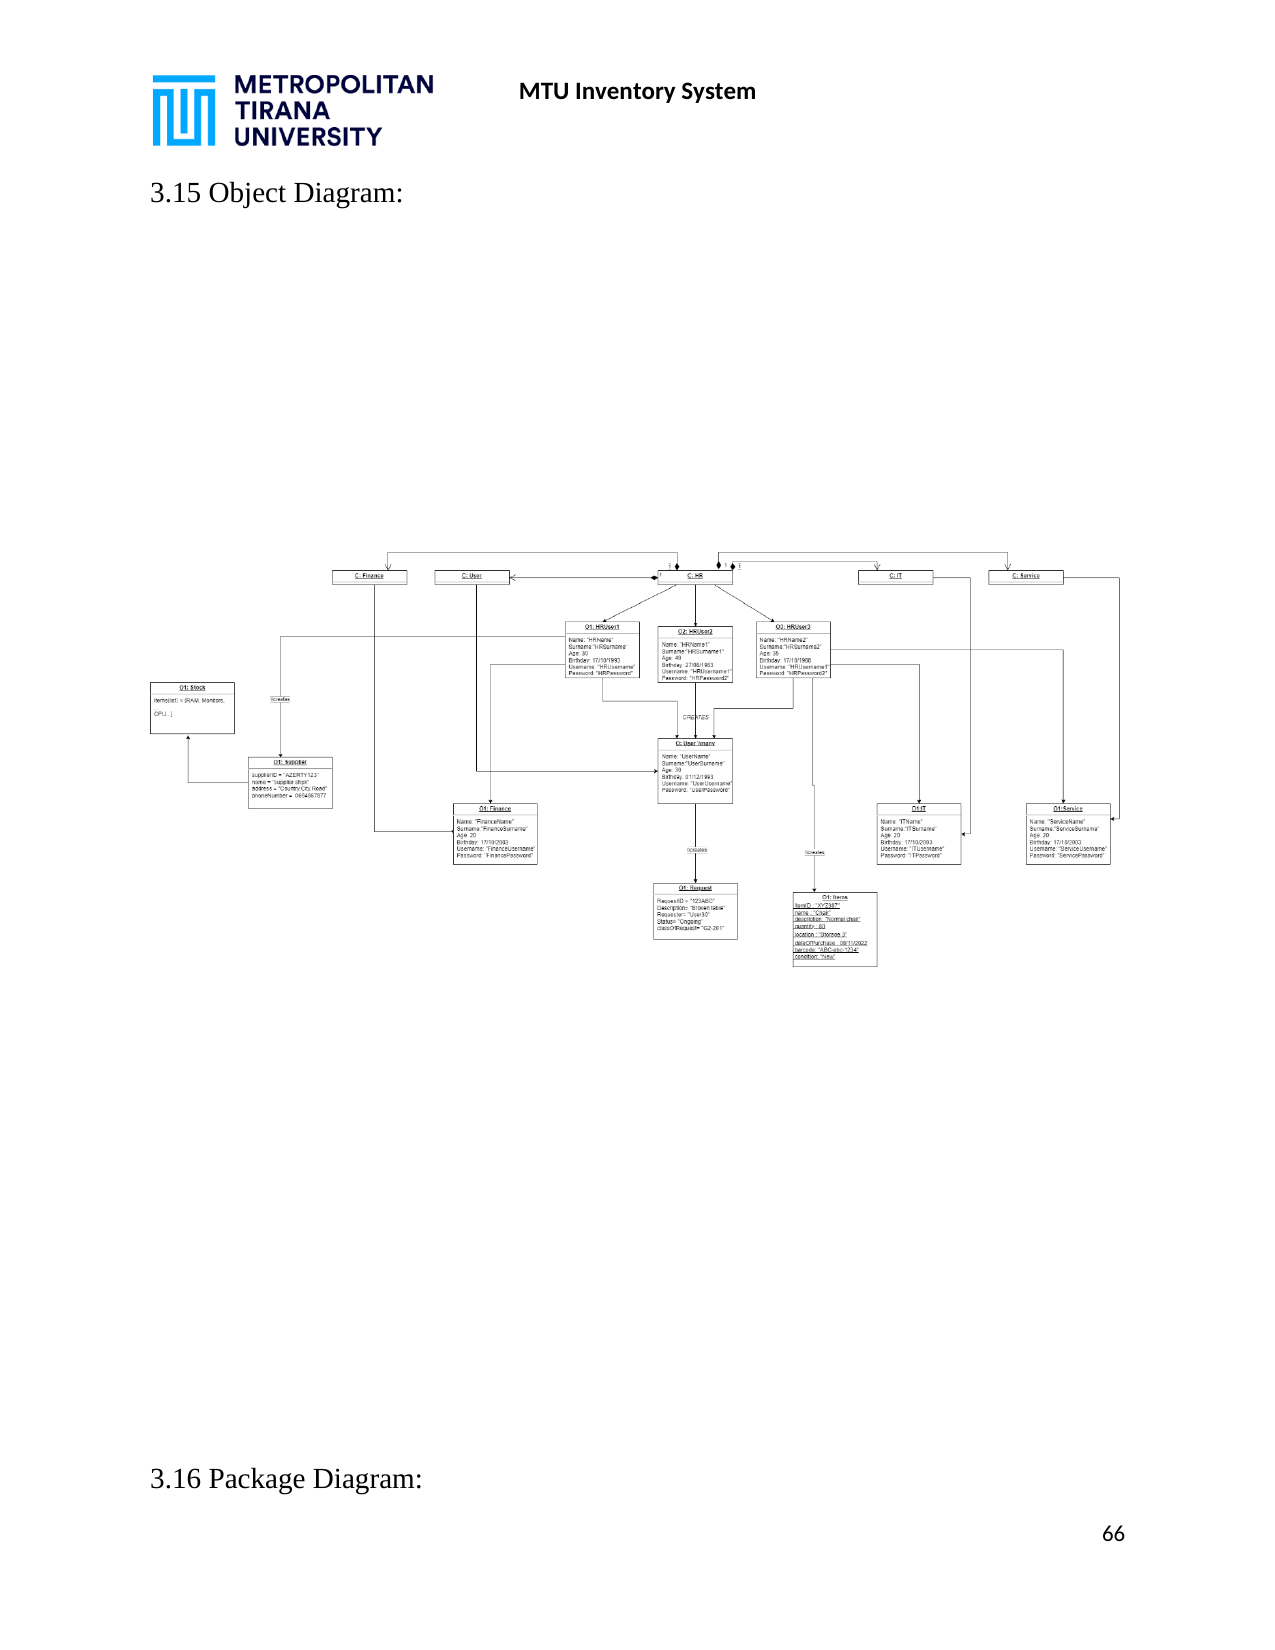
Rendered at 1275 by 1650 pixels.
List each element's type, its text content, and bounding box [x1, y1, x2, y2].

text 3.15 Object Diagram: [150, 175, 1125, 208]
picture [150, 544, 1123, 967]
text 3.16 Package Diagram: [150, 1461, 1125, 1495]
picture [150, 75, 439, 147]
